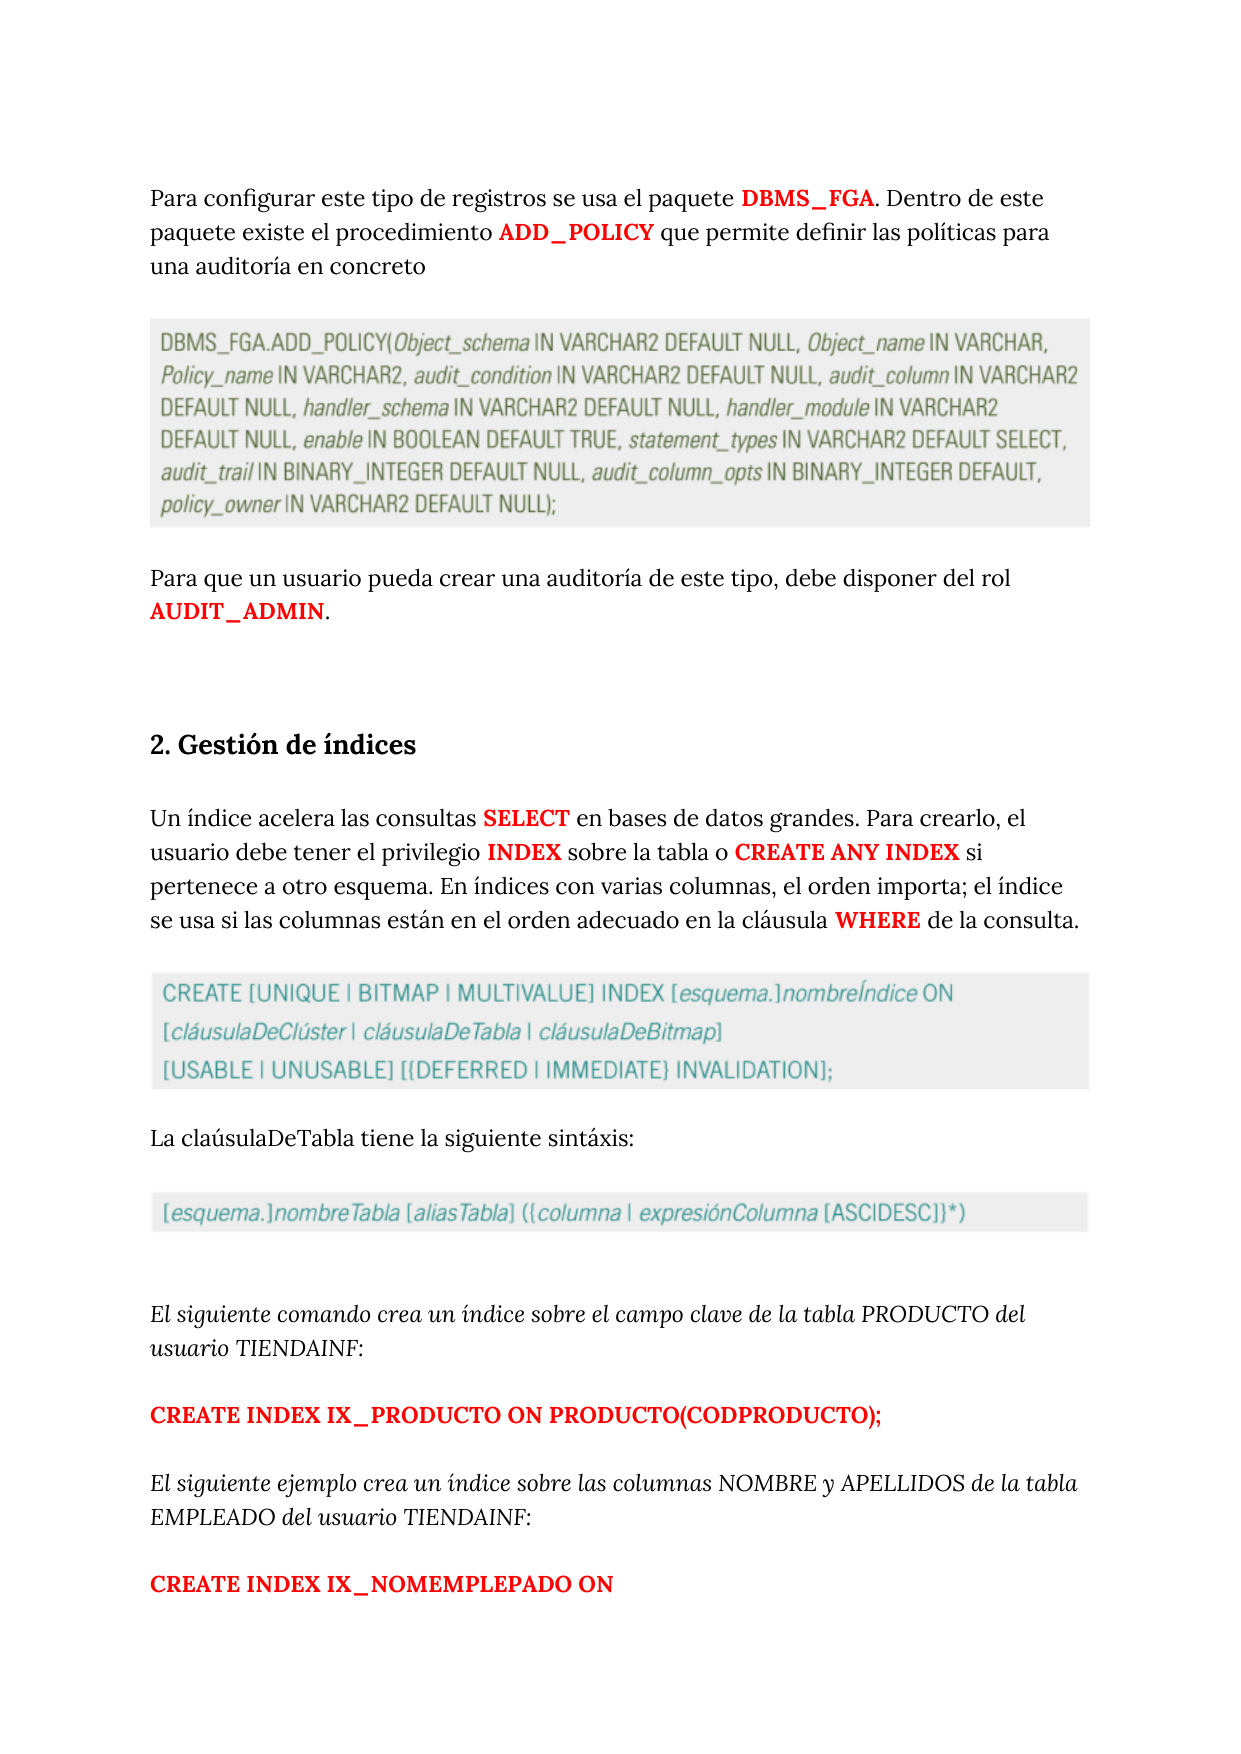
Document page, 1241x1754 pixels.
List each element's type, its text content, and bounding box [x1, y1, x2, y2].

text Un índice acelera las consultas SELECT en bases de datos grandes. Para crearlo, el usuario debe tener el privilegio INDEX sobre la tabla o CREATE ANY INDEX si pertenece a otro esquema. En índices con varias columnas, el orden importa; el índice se usa si las columnas están en el orden adecuado en la cláusula WHERE de la consulta. [150, 804, 1090, 934]
text CREATE INDEX IX_NOMEMPLEPADO ON [150, 1570, 1090, 1599]
subtitle 2. Gestión de índices [150, 727, 1090, 762]
text El siguiente comando crea un índice sobre el campo clave de la tabla PRODUCTO del usuario TIENDAINF: [150, 1300, 1090, 1363]
text CREATE INDEX IX_PRODUCTO ON PRODUCTO(CODPRODUCTO); [150, 1401, 1090, 1430]
picture [150, 972, 1091, 1090]
text La claúsulaDeTabla tiene la siguiente sintáxis: [150, 1123, 1090, 1152]
picture [150, 318, 1091, 530]
picture [150, 1190, 1091, 1233]
text Para que un usuario pueda crear una auditoría de este tipo, debe disponer del rol AUDIT_ADMIN. [150, 563, 1090, 626]
text Para configurar este tipo de registros se usa el paquete DBMS_FGA. Dentro de este paquete existe el procedimiento ADD_POLICY que permite definir las políticas para una auditoría en concreto [150, 184, 1090, 281]
text El siguiente ejemplo crea un índice sobre las columnas NOMBRE y APELLIDOS de la tabla EMPLEADO del usuario TIENDAINF: [150, 1468, 1090, 1532]
